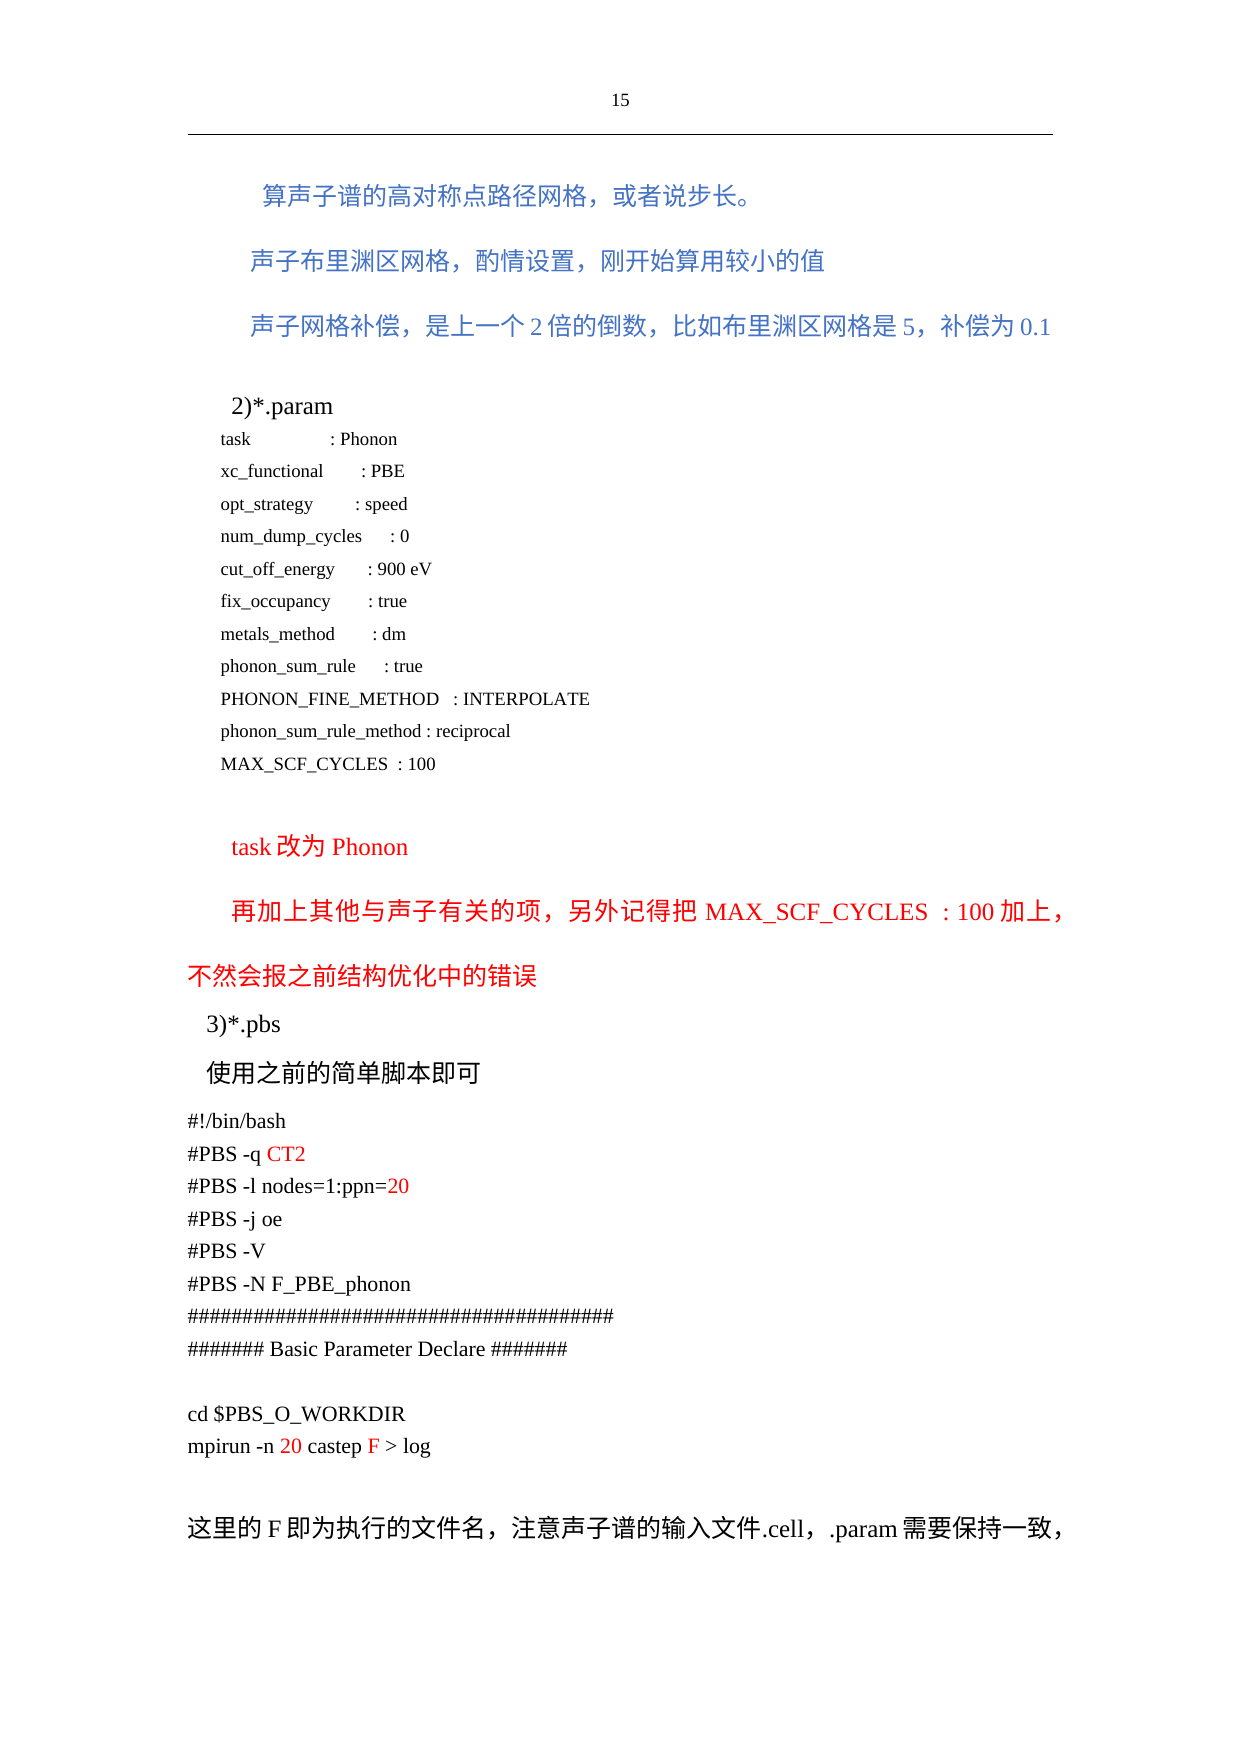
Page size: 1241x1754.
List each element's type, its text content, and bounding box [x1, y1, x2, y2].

text 算声子谱的高对称点路径网格，或者说步长。 [187, 162, 1053, 227]
text 3)*.pbs [187, 1007, 1053, 1039]
text fix_occupancy : true [187, 584, 1053, 617]
text #PBS -V [187, 1234, 1053, 1267]
text #PBS -q CT2 [187, 1137, 1053, 1169]
text ####################################### [187, 1299, 1053, 1332]
text cd $PBS_O_WORKDIR [187, 1397, 1053, 1429]
text metals_method : dm [187, 617, 1053, 649]
text opt_strategy : speed [187, 487, 1053, 519]
text phonon_sum_rule : true [187, 649, 1053, 682]
text num_dump_cycles : 0 [187, 519, 1053, 552]
text MAX_SCF_CYCLES : 100 [187, 747, 1053, 779]
text #!/bin/bash [187, 1104, 1053, 1137]
text #PBS -N F_PBE_phonon [187, 1267, 1053, 1299]
text cut_off_energy : 900 eV [187, 552, 1053, 584]
text #PBS -l nodes=1:ppn=20 [187, 1169, 1053, 1202]
text 2)*.param [187, 389, 1053, 422]
text PHONON_FINE_METHOD : INTERPOLATE [187, 682, 1053, 714]
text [187, 1494, 1053, 1559]
text ####### Basic Parameter Declare ####### [187, 1332, 1053, 1364]
text task : Phonon [187, 422, 1053, 454]
text task改为Phonon [187, 812, 1053, 877]
text 再加上其他与声子有关的项，另外记得把MAX_SCF_CYCLES : 100加上，不然会报之前结构优化中的错误 [187, 877, 1053, 1007]
text #PBS -j oe [187, 1202, 1053, 1234]
text 声子网格补偿，是上一个2倍的倒数，比如布里渊区网格是5，补偿为0.1 [187, 292, 1053, 357]
text 声子布里渊区网格，酌情设置，刚开始算用较小的值 [187, 227, 1053, 292]
text phonon_sum_rule_method : reciprocal [187, 714, 1053, 747]
text 使用之前的简单脚本即可 [187, 1039, 1053, 1104]
text mpirun -n 20 castep F > log [187, 1429, 1053, 1462]
text xc_functional : PBE [187, 454, 1053, 487]
